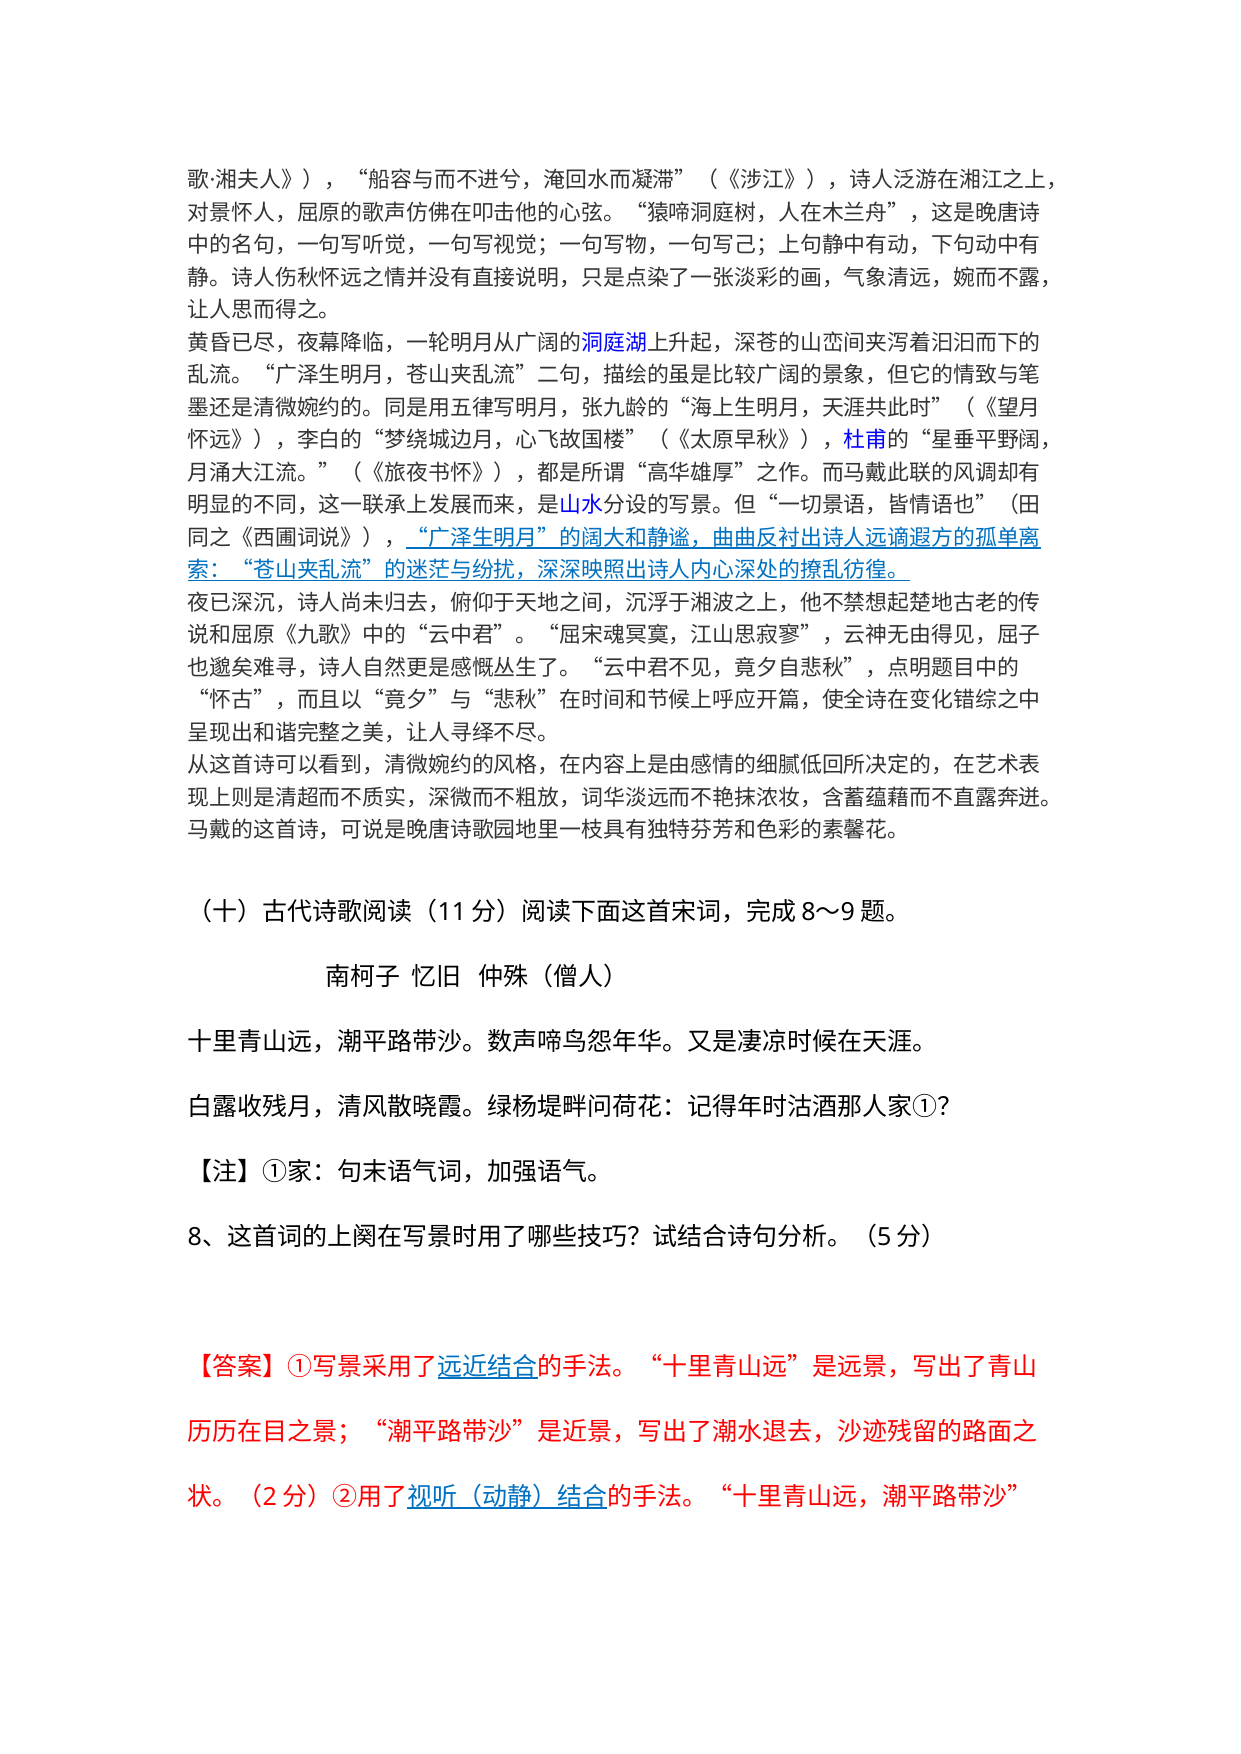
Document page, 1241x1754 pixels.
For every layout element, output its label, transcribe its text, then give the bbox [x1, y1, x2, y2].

text 【注】①家：句末语气词，加强语气。 [187, 1137, 1053, 1202]
text （十）古代诗歌阅读（11分）阅读下面这首宋词，完成8～9题。 [187, 877, 1053, 942]
text 南柯子 忆旧 仲殊（僧人） [187, 942, 1053, 1007]
text 十里青山远，潮平路带沙。数声啼鸟怨年华。又是凄凉时候在天涯。 [187, 1007, 1053, 1072]
text 8、这首词的上阕在写景时用了哪些技巧？试结合诗句分析。（5分） [187, 1202, 1053, 1267]
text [187, 162, 1053, 844]
text 白露收残月，清风散晓霞。绿杨堤畔问荷花：记得年时沽酒那人家①？ [187, 1072, 1053, 1137]
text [187, 1332, 1053, 1527]
